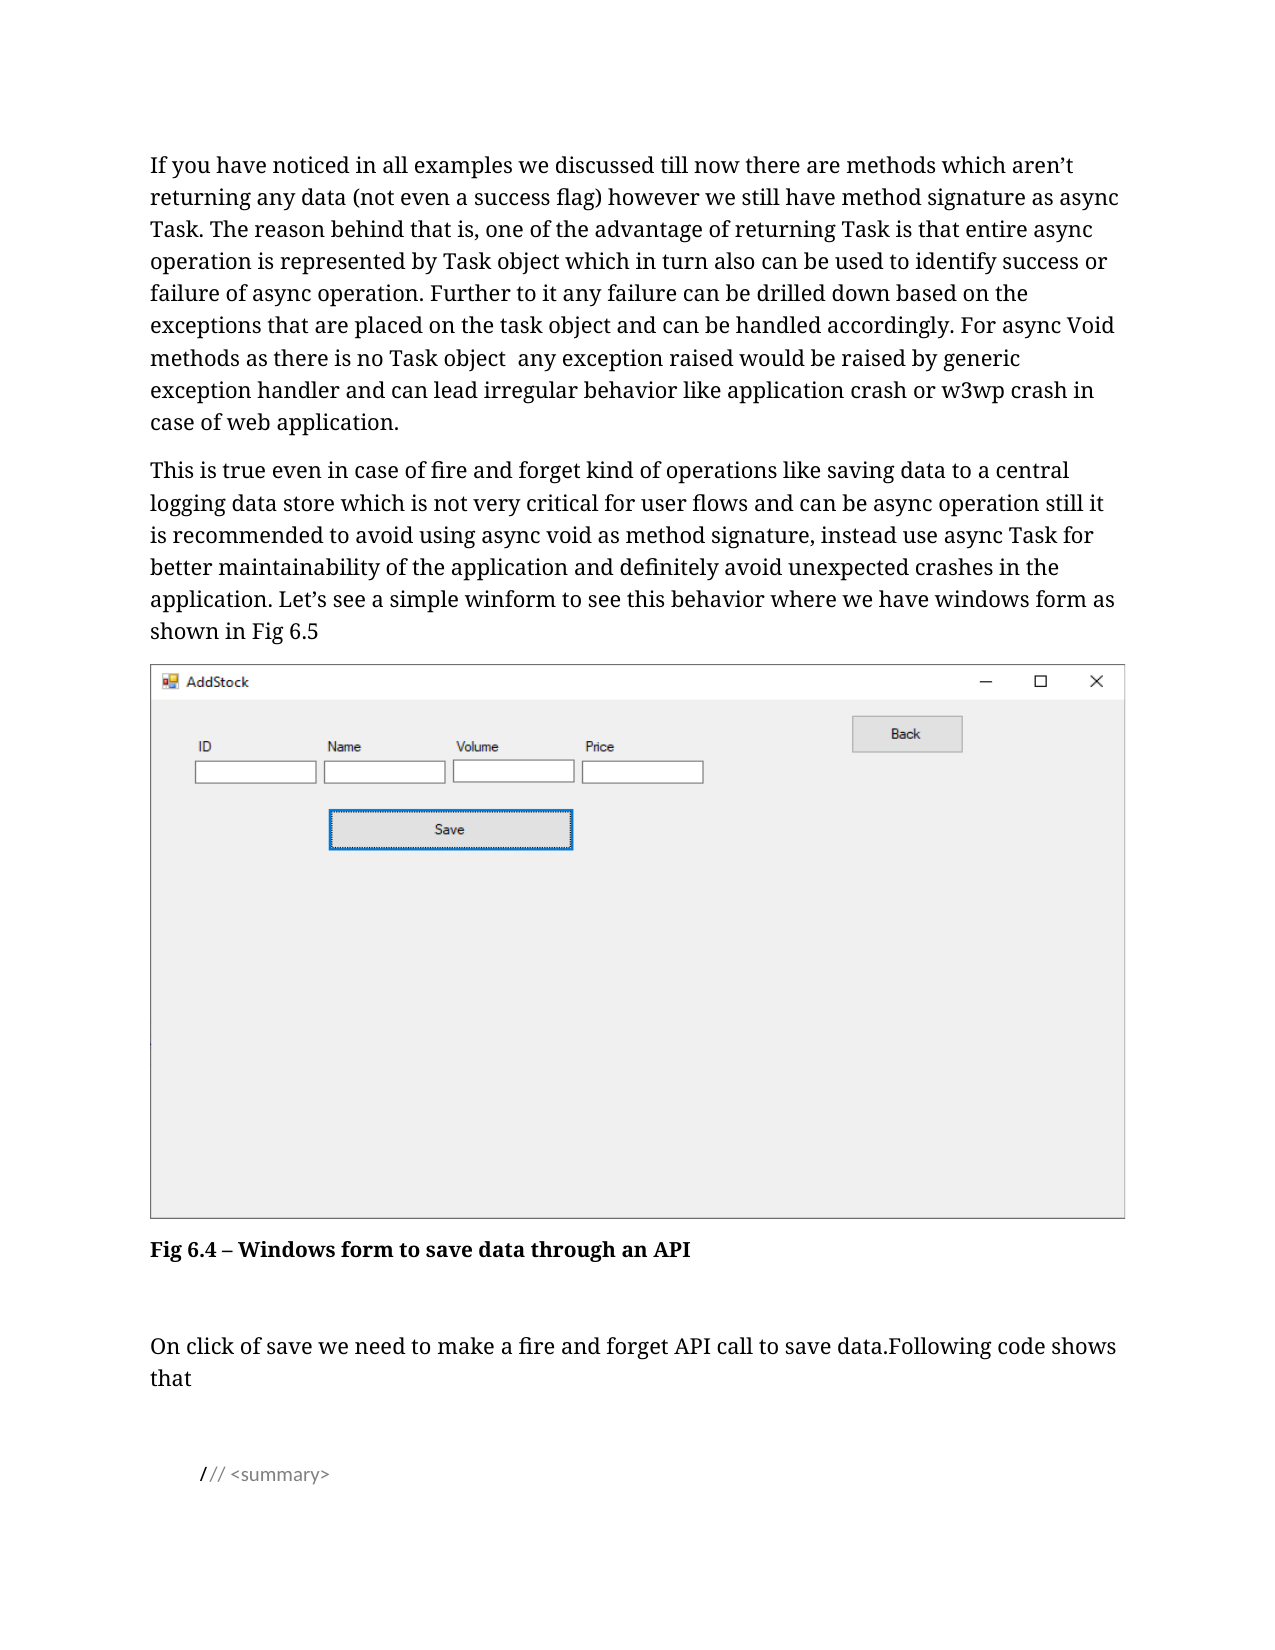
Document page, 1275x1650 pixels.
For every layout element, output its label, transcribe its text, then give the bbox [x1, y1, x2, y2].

picture [150, 664, 1125, 1219]
text This is true even in case of fire and forget kind of operations like saving data to a central logging data store which is not very critical for user flows and can be async operation still it is recommended to avoid using async void as method signature, instead use async Task for better maintainability of the application and definitely avoid unexpected crashes in the application. Let’s see a simple winform to see this behavior where we have windows form as shown in Fig 6.5 [150, 455, 1125, 646]
text Fig 6.4 – Windows form to save data through an API [150, 1235, 1125, 1263]
text If you have noticed in all examples we discussed till now there are methods which aren’t returning any data (not even a success flag) however we still have method signature as async Task. The reason behind that is, one of the advantage of returning Task is that entire async operation is represented by Task object which in turn also can be used to identify success or failure of async operation. Further to it any failure can be drilled down based on the exceptions that are placed on the task object and can be handled accordingly. For async Void methods as there is no Task object any exception raised would be raised by generic exception handler and can lead irregular behavior like application crash or w3wp crash in case of web application. [150, 150, 1125, 436]
text On click of save we need to make a fire and forget API call to save data.Following code shows that [150, 1331, 1125, 1393]
text /// <summary> [150, 1461, 1125, 1488]
